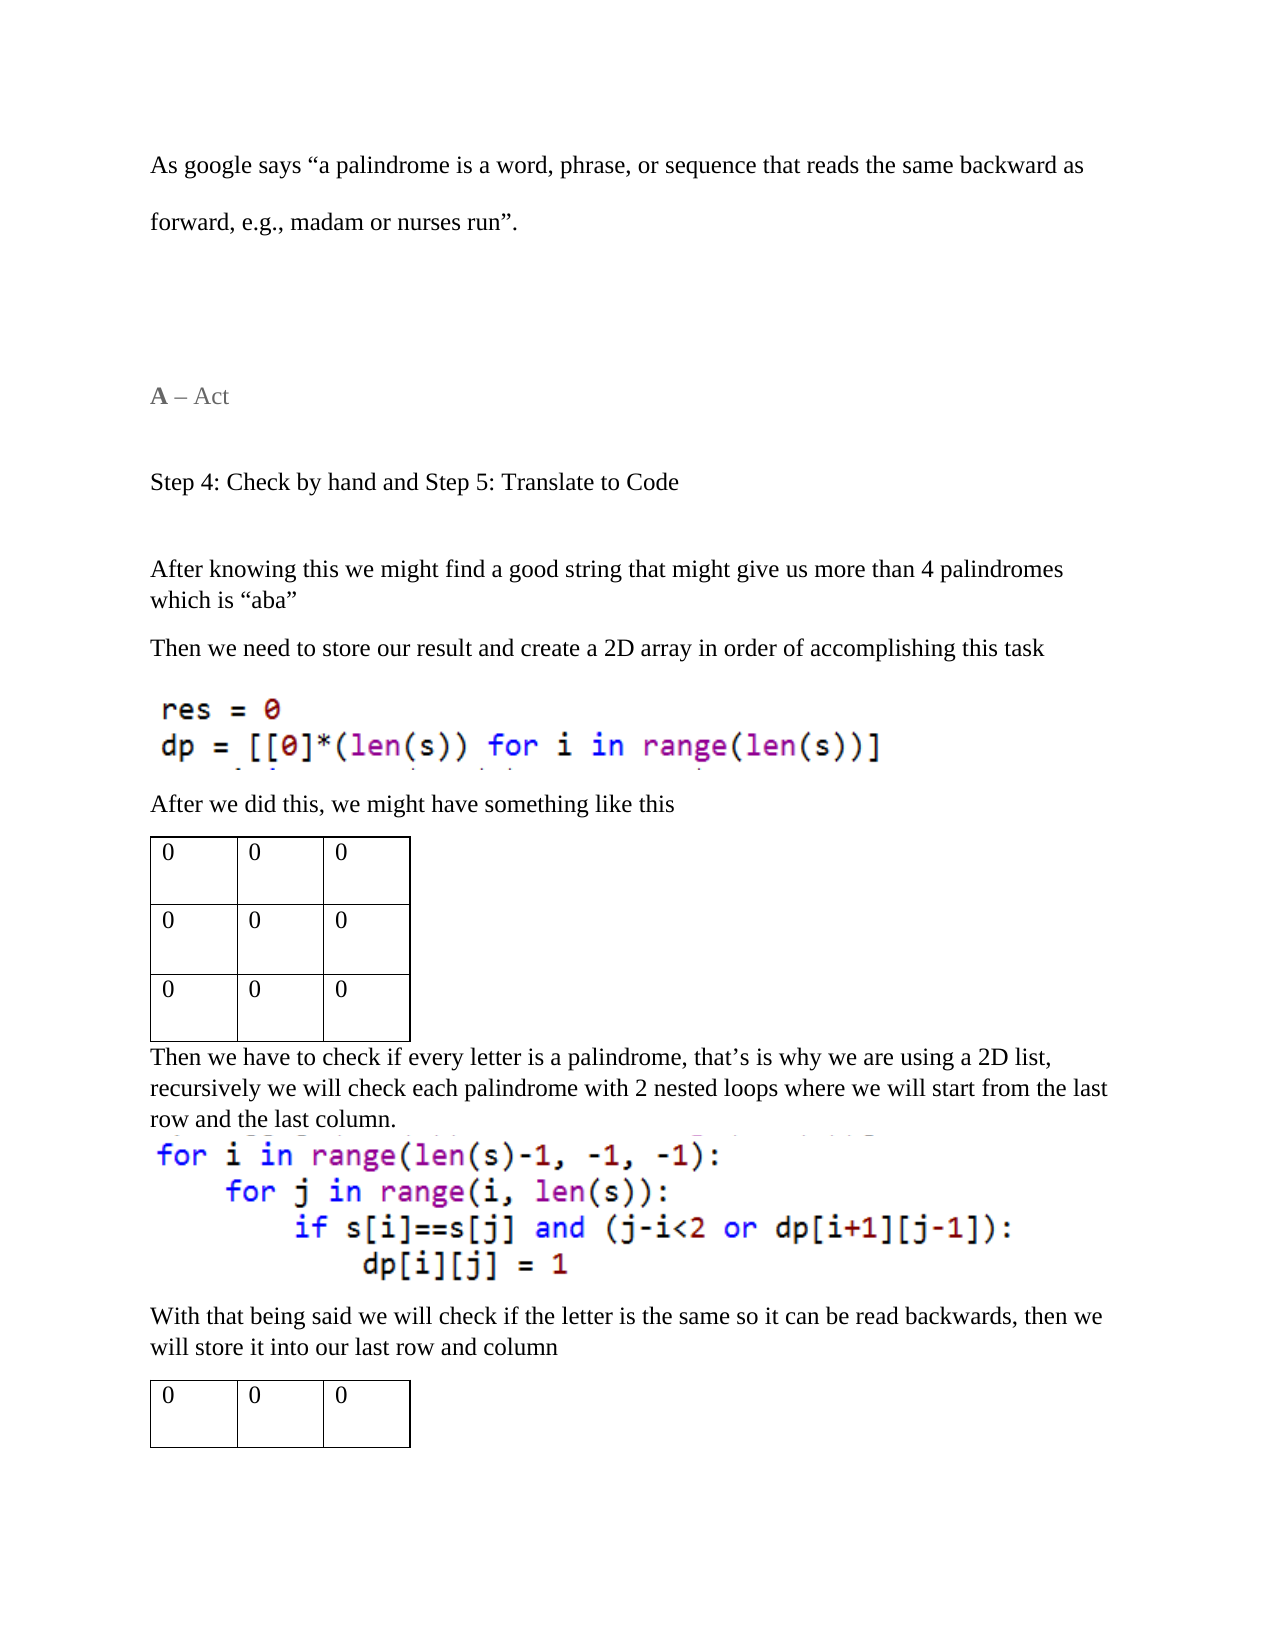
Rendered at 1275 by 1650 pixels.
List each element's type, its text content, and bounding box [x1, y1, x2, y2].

table_header 0 [151, 1381, 237, 1447]
table_header 0 [324, 838, 409, 904]
text With that being said we will check if the letter is the same so it can be read backwards, then we will store it into our last row and column [150, 1301, 1125, 1361]
text Then we need to store our result and create a 2D array in order of accomplishing this task [150, 633, 1125, 662]
table_header 0 [238, 1381, 323, 1447]
table_cell 0 [238, 905, 323, 973]
table_header 0 [238, 838, 323, 904]
text After knowing this we might find a good string that might give us more than 4 palindromes which is “aba” [150, 554, 1125, 614]
text Step 4: Check by hand and Step 5: Translate to Code [150, 467, 1125, 496]
table_cell 0 [151, 905, 237, 973]
table_header 0 [151, 838, 237, 904]
table_cell 0 [324, 975, 409, 1041]
table_header 0 [324, 1381, 409, 1447]
text As google says “a palindrome is a word, phrase, or sequence that reads the same backward as forward, e.g., madam or nurses run”. [150, 150, 1125, 236]
text After we did this, we might have something like this [150, 789, 1125, 817]
table_cell 0 [238, 975, 323, 1041]
table_cell 0 [151, 975, 237, 1041]
picture [150, 1135, 1019, 1282]
table_cell 0 [324, 905, 409, 973]
text A – Act [150, 381, 1125, 409]
picture [150, 680, 986, 770]
